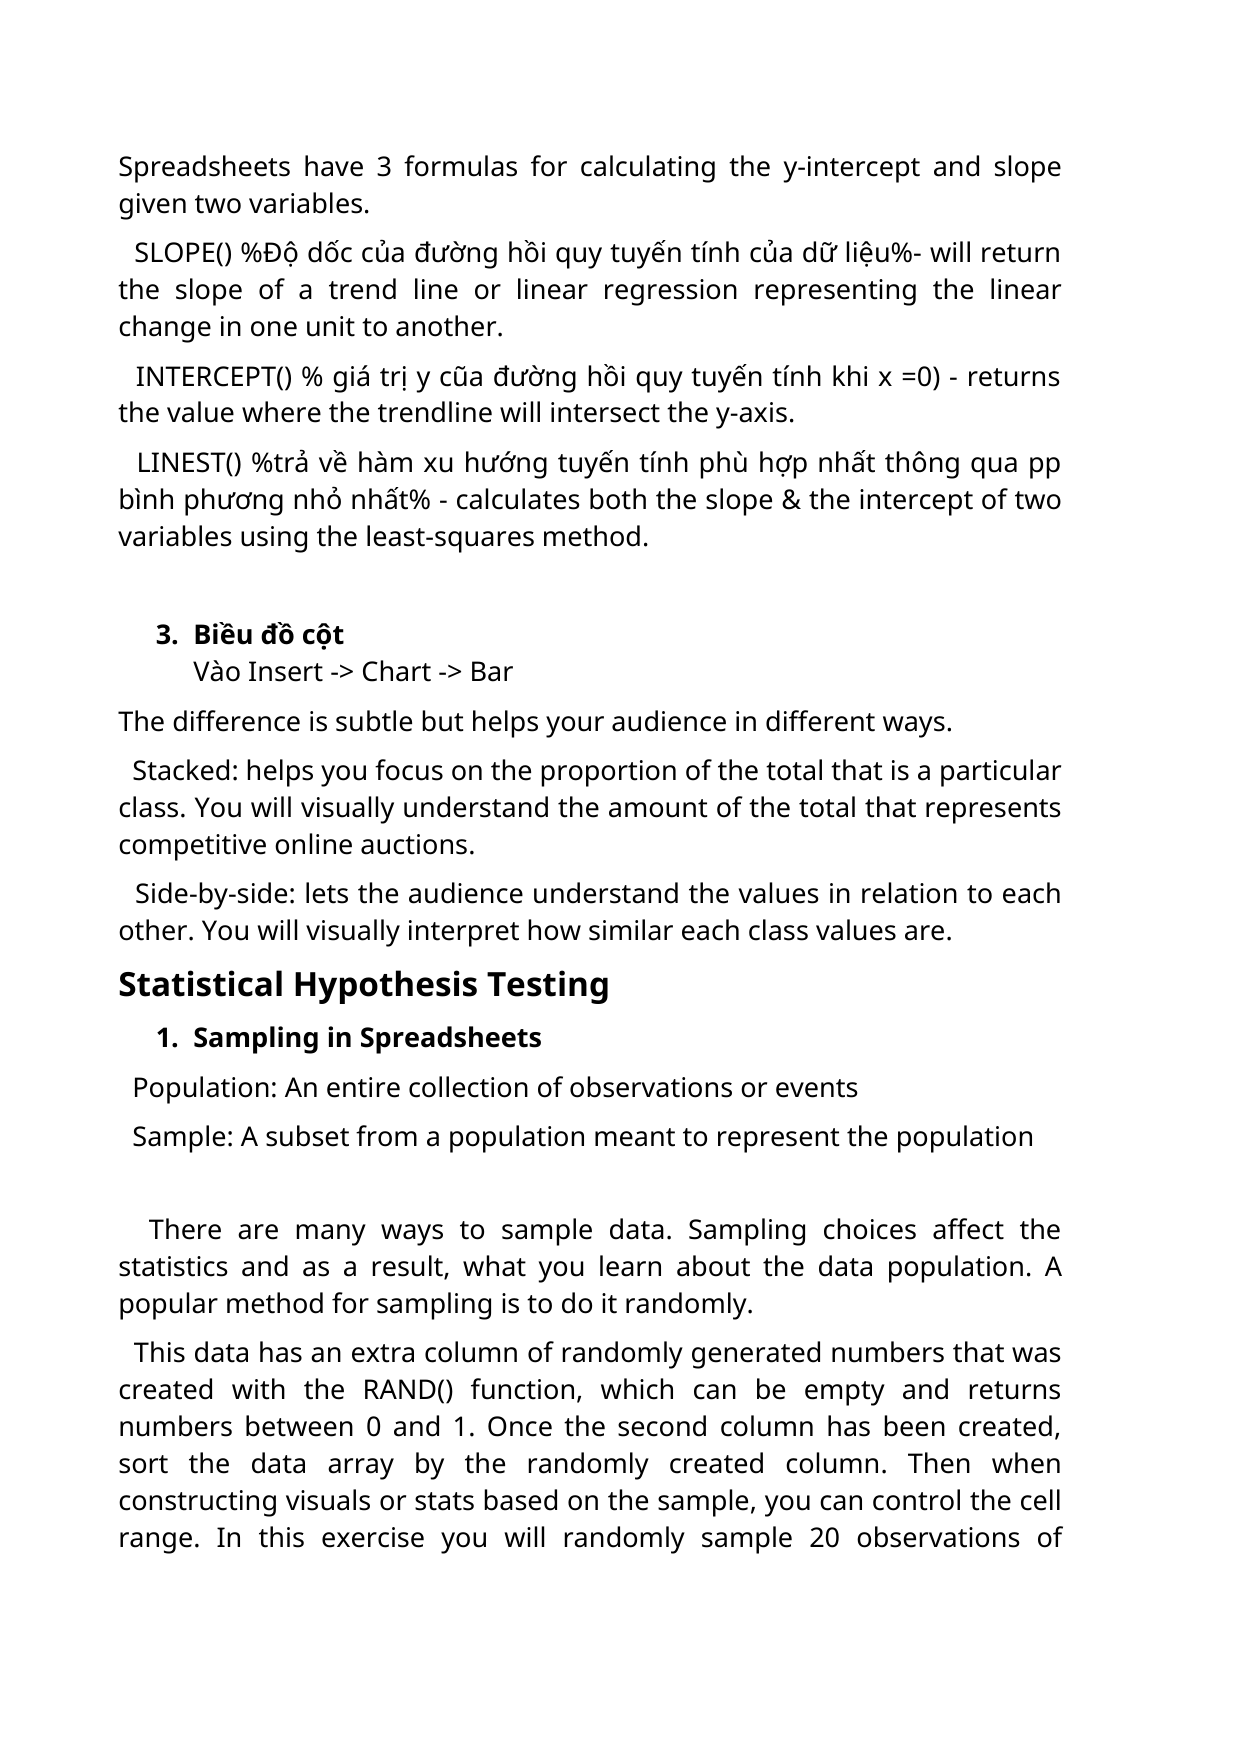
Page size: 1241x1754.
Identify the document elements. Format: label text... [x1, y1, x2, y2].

list Vào Insert -> Chart -> Bar [193, 653, 1063, 689]
text LINEST() %trả về hàm xu hướng tuyến tính phù hợp nhất thông qua pp bình phương nhỏ nhất% - calculates both the slope & the intercept of two variables using the least-squares method. [118, 443, 1063, 554]
text There are many ways to sample data. Sampling choices affect the statistics and as a result, what you learn about the data population. A popular method for sampling is to do it randomly. [118, 1211, 1063, 1321]
text Population: An entire collection of observations or events [118, 1068, 1063, 1105]
text SLOPE() %Độ dốc của đường hồi quy tuyến tính của dữ liệu%- will return the slope of a trend line or linear regression representing the linear change in one unit to another. [118, 234, 1063, 344]
list Biều đồ cột [156, 616, 1063, 653]
text Side-by-side: lets the audience understand the values in relation to each other. You will visually interpret how similar each class values are. [118, 874, 1063, 948]
text INTERCEPT() % giá trị y cũa đường hồi quy tuyến tính khi x =0) - returns the value where the trendline will intersect the y-axis. [118, 357, 1063, 431]
text Stacked: helps you focus on the proportion of the total that is a particular class. You will visually understand the amount of the total that represents competitive online auctions. [118, 751, 1063, 862]
text The difference is subtle but helps your audience in different ways. [118, 702, 1063, 739]
text Sample: A subset from a population meant to represent the population [118, 1117, 1063, 1154]
list Sampling in Spreadsheets [156, 1019, 1063, 1056]
text Spreadsheets have 3 formulas for calculating the y-intercept and slope given two variables. [118, 148, 1063, 221]
text Statistical Hypothesis Testing [118, 961, 1063, 1006]
